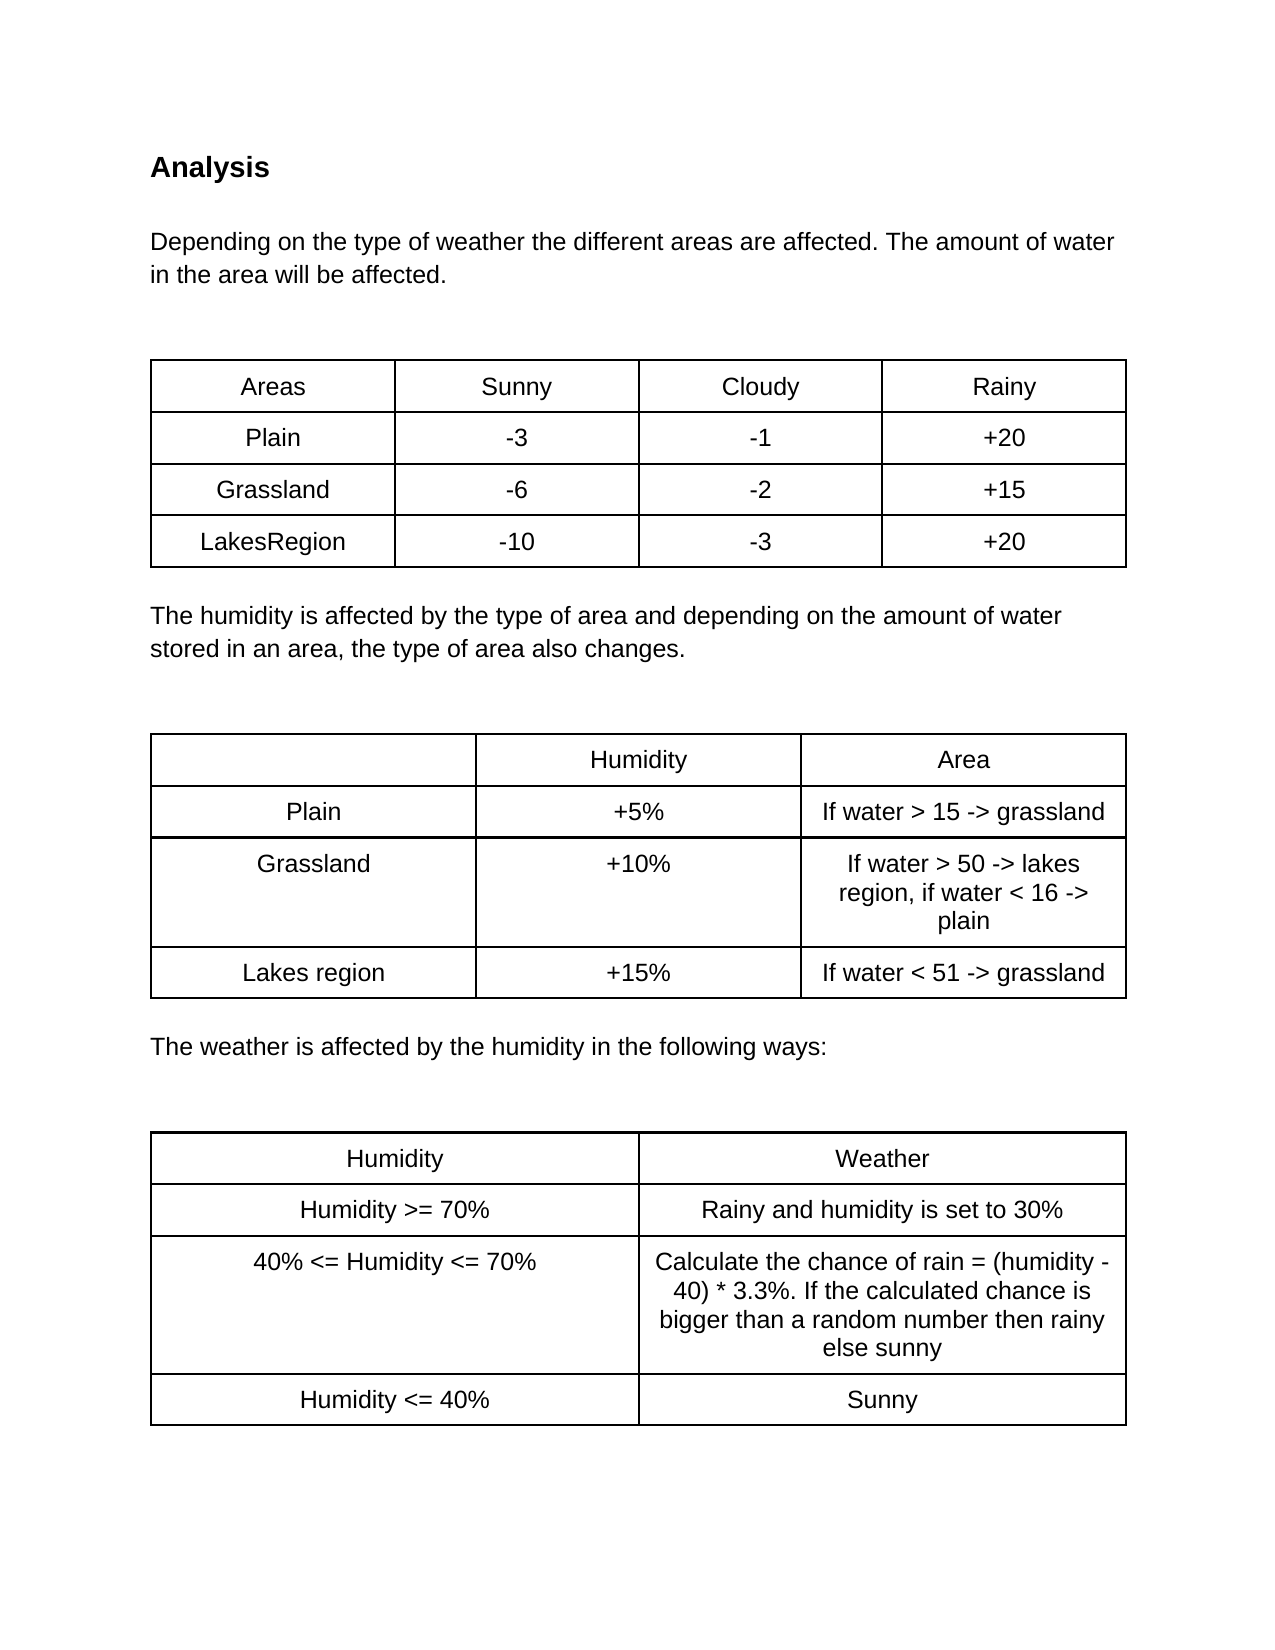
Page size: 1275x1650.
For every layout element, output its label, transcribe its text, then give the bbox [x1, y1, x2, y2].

table_cell Humidity >= 70% [152, 1185, 638, 1235]
table_cell Lakes region [152, 948, 475, 997]
table_cell +10% [477, 839, 800, 946]
table_cell +5% [477, 787, 800, 836]
table_cell Sunny [640, 1375, 1125, 1424]
table_cell Calculate the chance of rain = (humidity - 40) * 3.3%. If the calculated chance is bigger than a random number then rainy else sunny [640, 1237, 1125, 1373]
table_header [152, 735, 475, 785]
table_cell +20 [883, 413, 1125, 462]
table_cell -3 [396, 413, 638, 462]
table_cell Plain [152, 413, 394, 462]
table_cell If water > 50 -> lakes region, if water < 16 -> plain [802, 839, 1125, 946]
table_cell Rainy and humidity is set to 30% [640, 1185, 1125, 1235]
table_cell -6 [396, 465, 638, 514]
table_cell Plain [152, 787, 475, 836]
table_cell +20 [883, 516, 1125, 566]
table_header Area [802, 735, 1125, 785]
table_header Weather [640, 1134, 1125, 1183]
table_cell -2 [640, 465, 881, 514]
text Depending on the type of weather the different areas are affected. The amount of water in the area will be affected. [150, 227, 1125, 289]
table_cell -10 [396, 516, 638, 566]
table_cell Grassland [152, 839, 475, 946]
table_cell +15% [477, 948, 800, 997]
table_header Humidity [477, 735, 800, 785]
table_header Cloudy [640, 361, 881, 411]
table_cell Humidity <= 40% [152, 1375, 638, 1424]
table_cell Grassland [152, 465, 394, 514]
table_header Humidity [152, 1134, 638, 1183]
table_cell If water > 15 -> grassland [802, 787, 1125, 836]
text The humidity is affected by the type of area and depending on the amount of water stored in an area, the type of area also changes. [150, 601, 1125, 663]
table_cell 40% <= Humidity <= 70% [152, 1237, 638, 1373]
table_cell -1 [640, 413, 881, 462]
table_header Sunny [396, 361, 638, 411]
table_cell -3 [640, 516, 881, 566]
table_cell LakesRegion [152, 516, 394, 566]
text The weather is affected by the humidity in the following ways: [150, 1032, 1125, 1061]
table_header Areas [152, 361, 394, 411]
text Analysis [150, 150, 1125, 183]
table_header Rainy [883, 361, 1125, 411]
table_cell If water < 51 -> grassland [802, 948, 1125, 997]
table_cell +15 [883, 465, 1125, 514]
